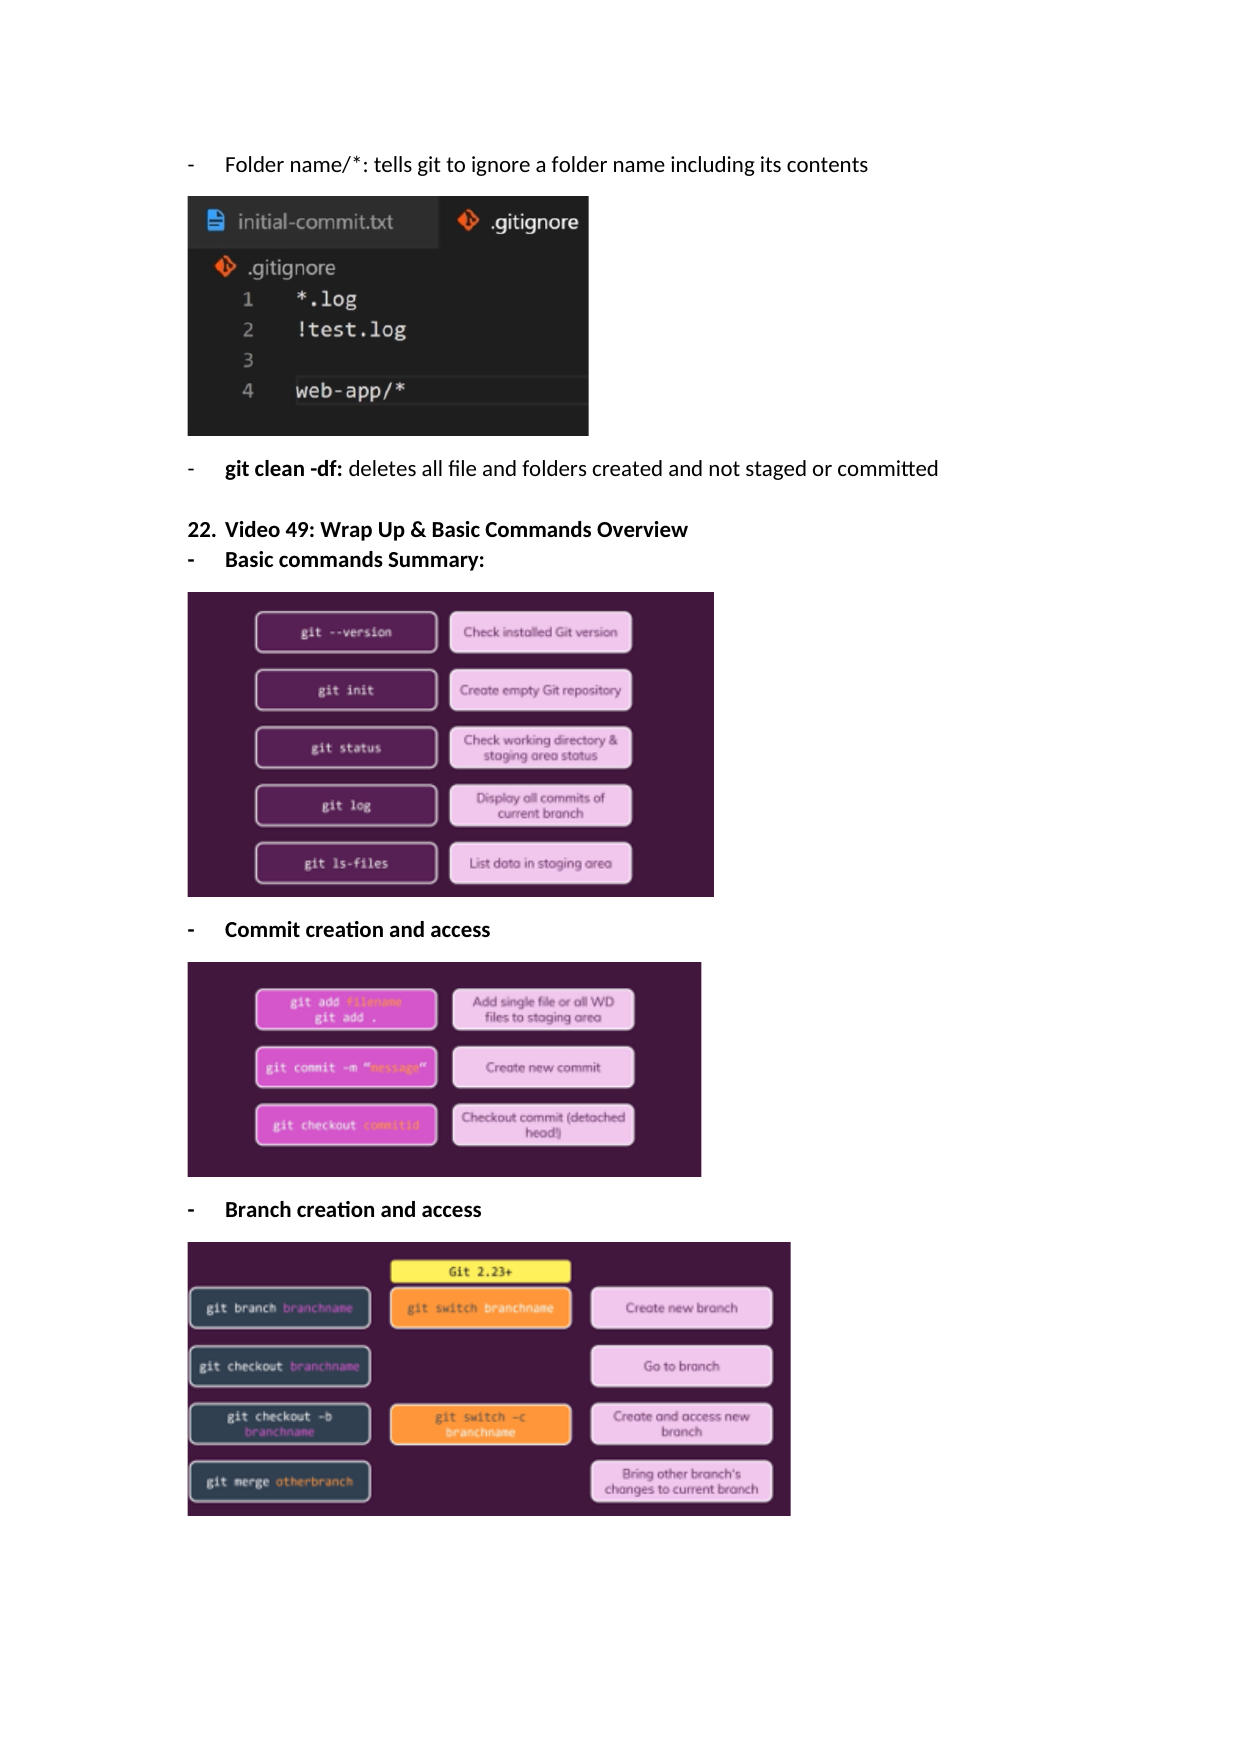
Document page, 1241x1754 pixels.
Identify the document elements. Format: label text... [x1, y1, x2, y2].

picture [187, 592, 714, 897]
list git clean -df: deletes all file and folders created and not staged or committed [187, 454, 1090, 482]
picture [187, 196, 589, 436]
picture [187, 962, 702, 1177]
picture [187, 1242, 791, 1516]
list Commit creation and access [187, 916, 1090, 943]
list Video 49: Wrap Up & Basic Commands Overview [187, 515, 1090, 543]
list Branch creation and access [187, 1195, 1090, 1223]
list Folder name/*: tells git to ignore a folder name including its contents [187, 150, 1090, 178]
list Basic commands Summary: [187, 545, 1090, 573]
